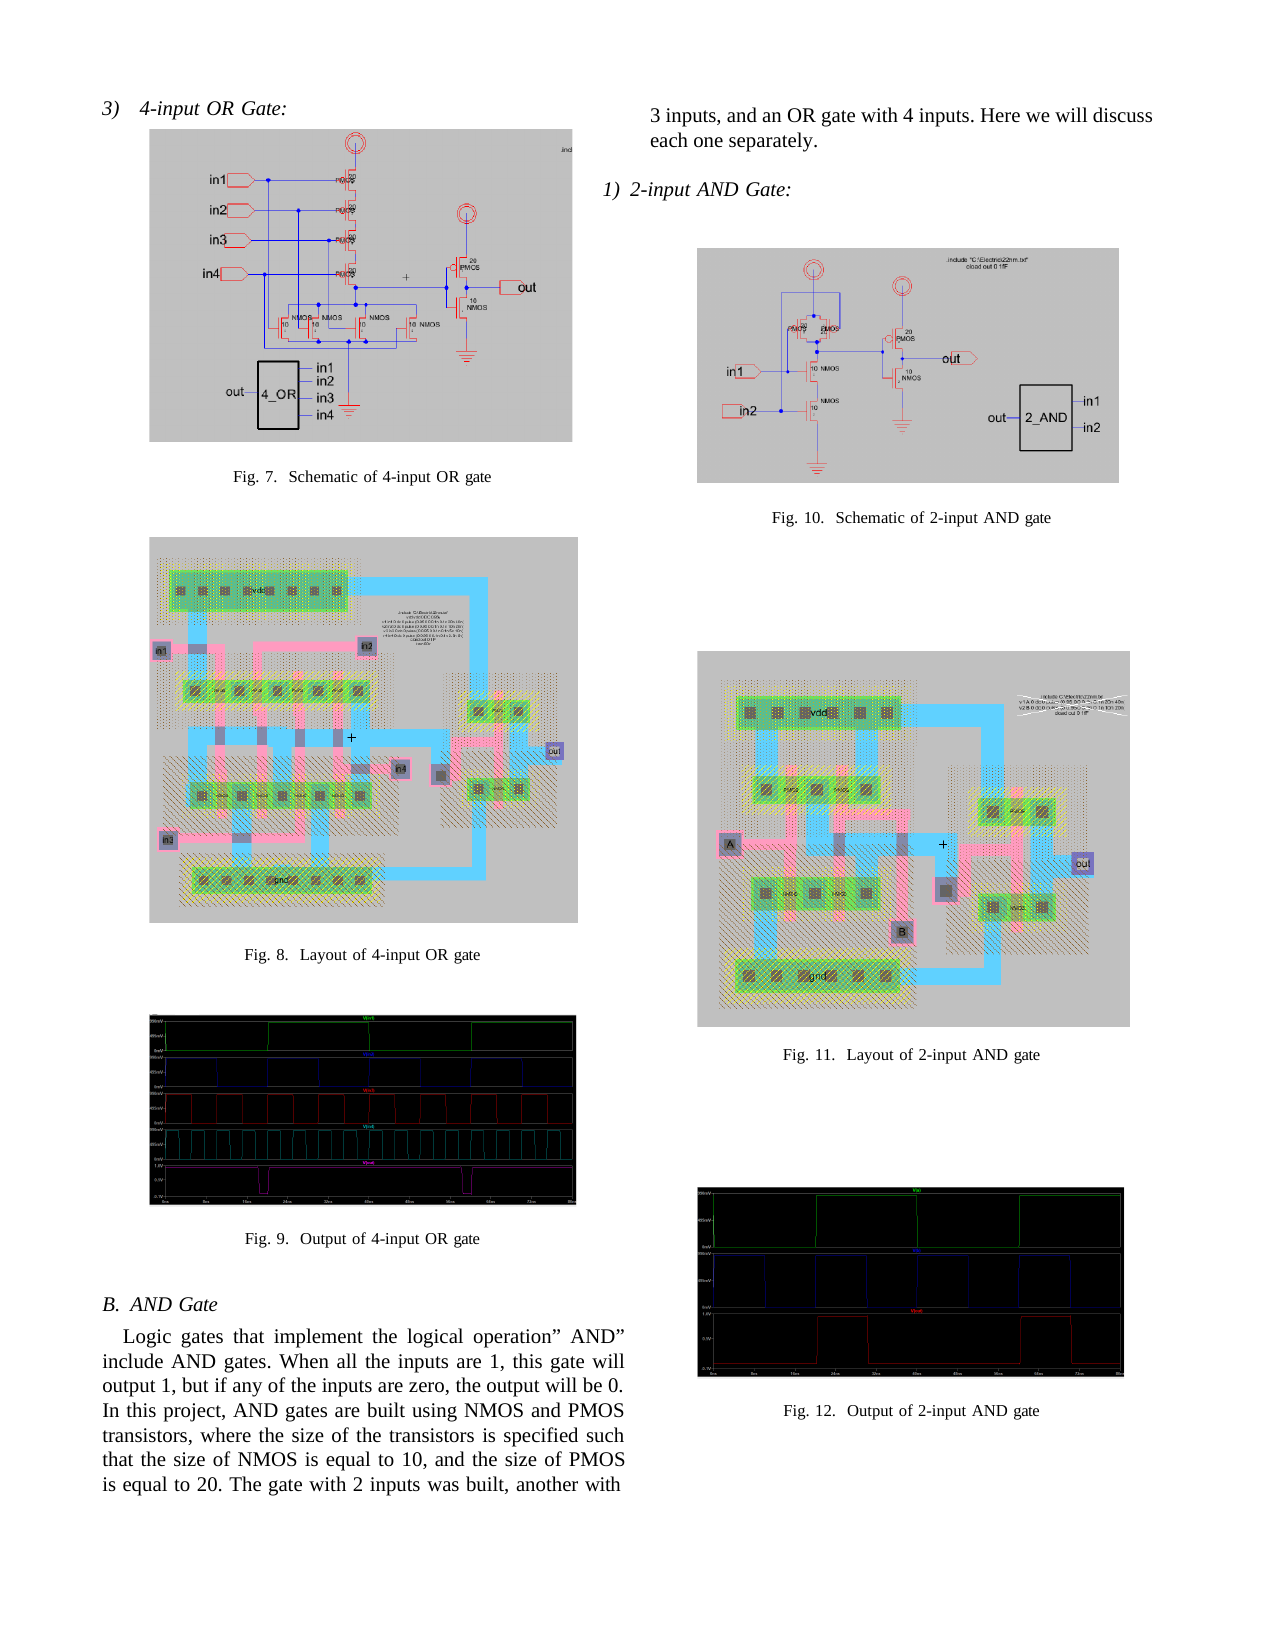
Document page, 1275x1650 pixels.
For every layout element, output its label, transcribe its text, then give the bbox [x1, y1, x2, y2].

text Logic gates that implement the logical operation” AND” include AND gates. When all the inputs are 1, this gate will output 1, but if any of the inputs are zero, the output will be 0. In this project, AND gates are built using NMOS and PMOS transistors, where the size of the transistors is specified such that the size of NMOS is equal to 10, and the size of PMOS is equal to 20. The gate with 2 inputs was built, another with [102, 1324, 625, 1496]
picture [149, 129, 573, 442]
picture [697, 651, 1130, 667]
list AND Gate [102, 1292, 629, 1316]
text 3 inputs, and an OR gate with 4 inputs. Here we will discuss each one separately. [650, 103, 1173, 152]
text Fig. 11. Layout of 2-input AND gate [658, 667, 1165, 1064]
picture [697, 248, 1119, 483]
text Fig. 7. Schematic of 4-input OR gate [233, 467, 582, 486]
text Fig. 12. Output of 2-input AND gate [658, 1401, 1165, 1420]
picture [149, 537, 578, 923]
picture [149, 1014, 577, 1207]
list 4-input OR Gate: [102, 96, 582, 120]
list 2-input AND Gate: [602, 177, 1187, 201]
picture [697, 1187, 1125, 1379]
text Fig. 10. Schematic of 2-input AND gate [658, 508, 1165, 527]
text Fig. 9. Output of 4-input OR gate [244, 1229, 629, 1248]
text Fig. 8. Layout of 4-input OR gate [244, 944, 629, 963]
